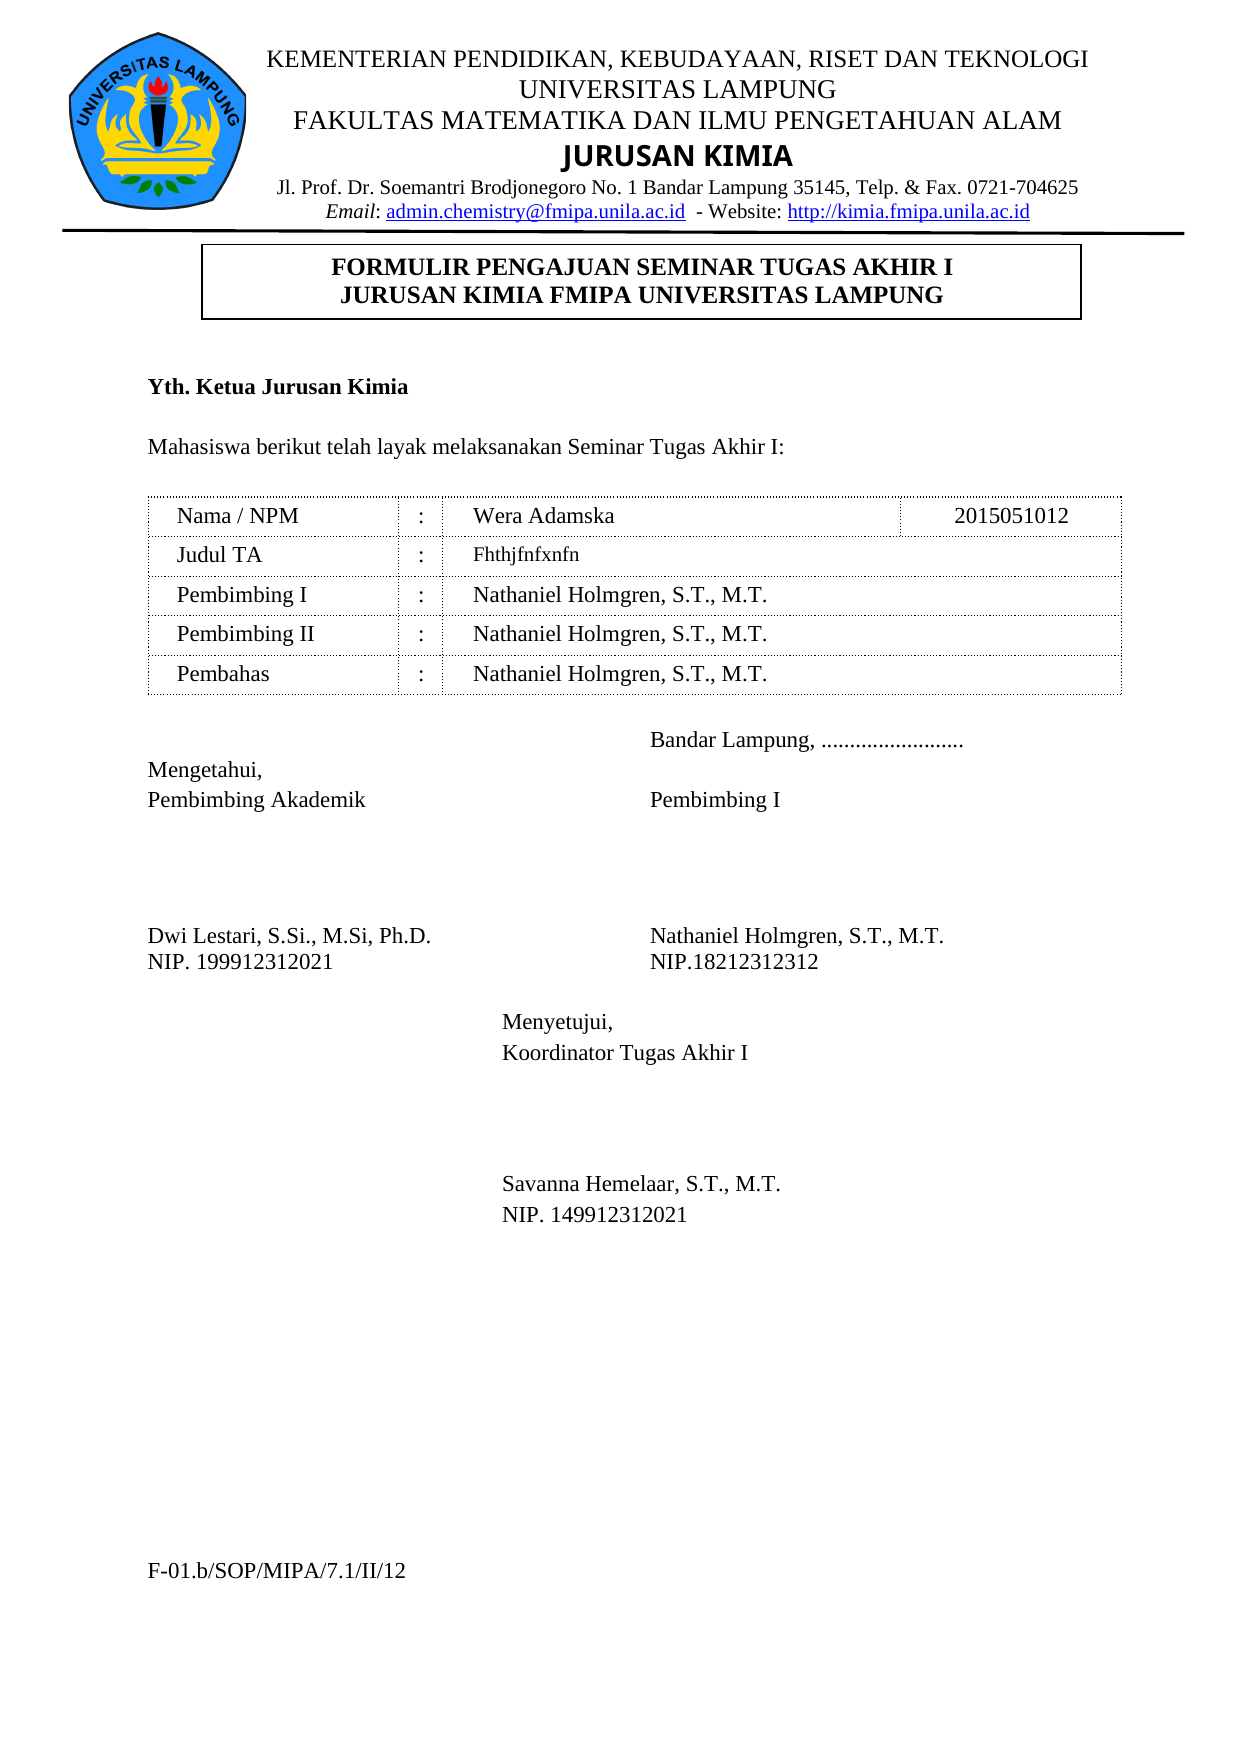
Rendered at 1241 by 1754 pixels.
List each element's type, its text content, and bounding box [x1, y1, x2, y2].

text Koordinator Tugas Akhir I [147, 1039, 1122, 1065]
text Yth. Ketua Jurusan Kimia [147, 373, 1122, 399]
text Menyetujui, [147, 1008, 1122, 1035]
table_cell Pembimbing I [148, 576, 399, 615]
table_cell Nathaniel Holmgren, S.T., M.T. [443, 655, 1122, 694]
table_cell Nathaniel Holmgren, S.T., M.T. [443, 615, 1122, 655]
text NIP. 199912312021 NIP.18212312312 [147, 948, 1122, 974]
table_cell Judul TA [148, 536, 399, 576]
text Savanna Hemelaar, S.T., M.T. [147, 1170, 1122, 1197]
text Dwi Lestari, S.Si., M.Si, Ph.D. Nathaniel Holmgren, S.T., M.T. [147, 922, 1122, 948]
table_cell : [399, 576, 443, 615]
table_cell Pembimbing II [148, 615, 399, 655]
table_cell : [399, 615, 443, 655]
table_header : [399, 496, 443, 536]
text Bandar Lampung, ......................... [148, 726, 1122, 752]
text Pembimbing Akademik Pembimbing I [147, 786, 1122, 812]
table_cell Pembahas [148, 655, 399, 694]
table_header Wera Adamska [443, 496, 901, 536]
table_header 2015051012 [901, 496, 1122, 536]
table_cell : [399, 536, 443, 576]
picture [68, 32, 247, 210]
text NIP. 149912312021 [147, 1201, 1122, 1227]
text F-01.b/SOP/MIPA/7.1/II/12 [147, 1557, 1122, 1583]
table_header Nama / NPM [148, 496, 399, 536]
table_cell Nathaniel Holmgren, S.T., M.T. [443, 576, 1122, 615]
table_cell : [399, 655, 443, 694]
table_cell Fhthjfnfxnfn [443, 536, 1122, 576]
text Mengetahui, [147, 756, 1122, 782]
text Mahasiswa berikut telah layak melaksanakan Seminar Tugas Akhir I: [147, 433, 1122, 459]
